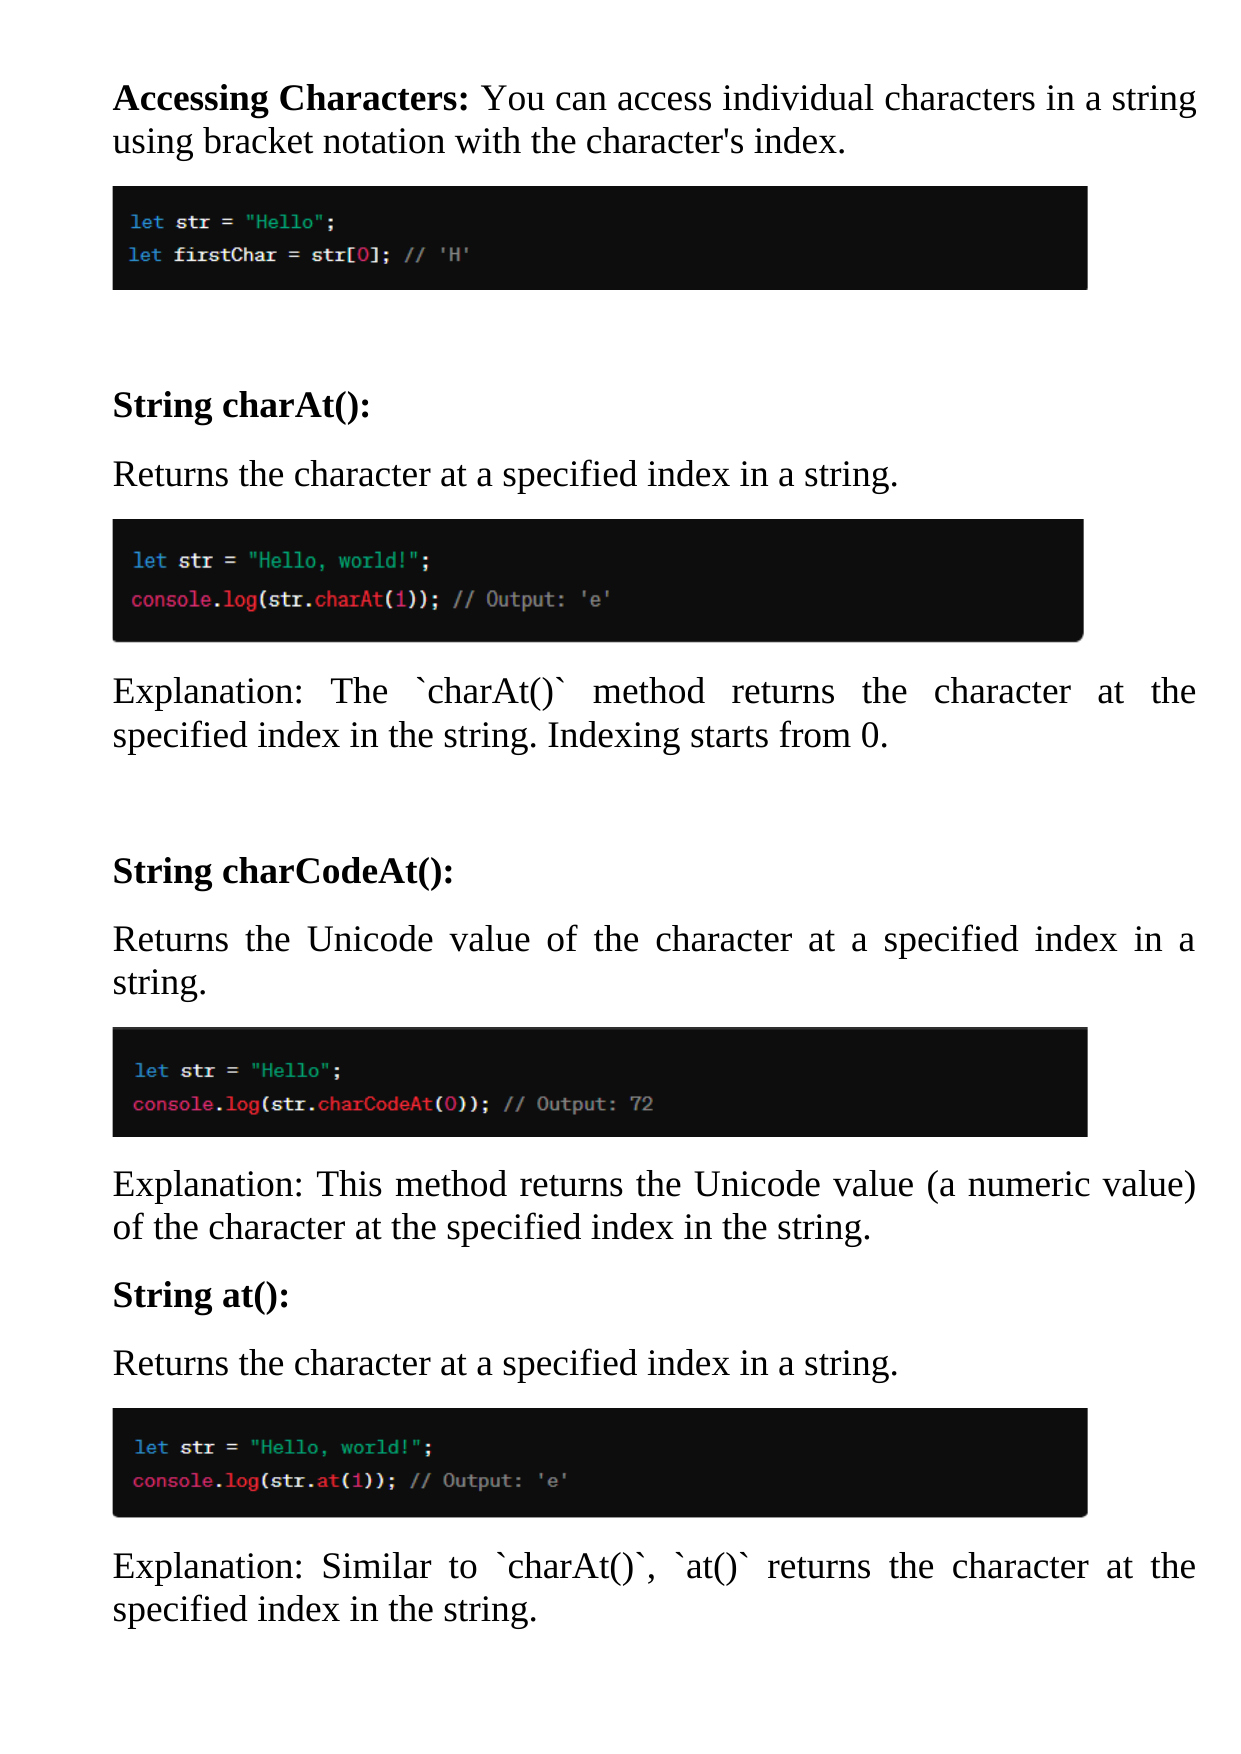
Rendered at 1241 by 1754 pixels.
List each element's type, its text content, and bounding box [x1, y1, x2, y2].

text Returns the Unicode value of the character at a specified index in a string. [112, 916, 1198, 1003]
picture [112, 519, 1088, 644]
text String at(): [112, 1272, 1198, 1316]
text String charAt(): [112, 383, 1198, 426]
picture [112, 1027, 1088, 1137]
text Explanation: The `charAt()` method returns the character at the specified index in the string. Indexing starts from 0. [112, 669, 1198, 755]
text String charCodeAt(): [112, 848, 1198, 891]
text Explanation: Similar to `charAt()`, `at()` returns the character at the specified index in the string. [112, 1543, 1198, 1629]
text Accessing Characters: You can access individual characters in a string using bracket notation with the character's index. [112, 75, 1198, 161]
text Returns the character at a specified index in a string. [112, 1341, 1198, 1384]
text Returns the character at a specified index in a string. [112, 451, 1198, 494]
picture [112, 186, 1088, 290]
text Explanation: This method returns the Unicode value (a numeric value) of the character at the specified index in the string. [112, 1161, 1198, 1247]
picture [112, 1408, 1088, 1519]
